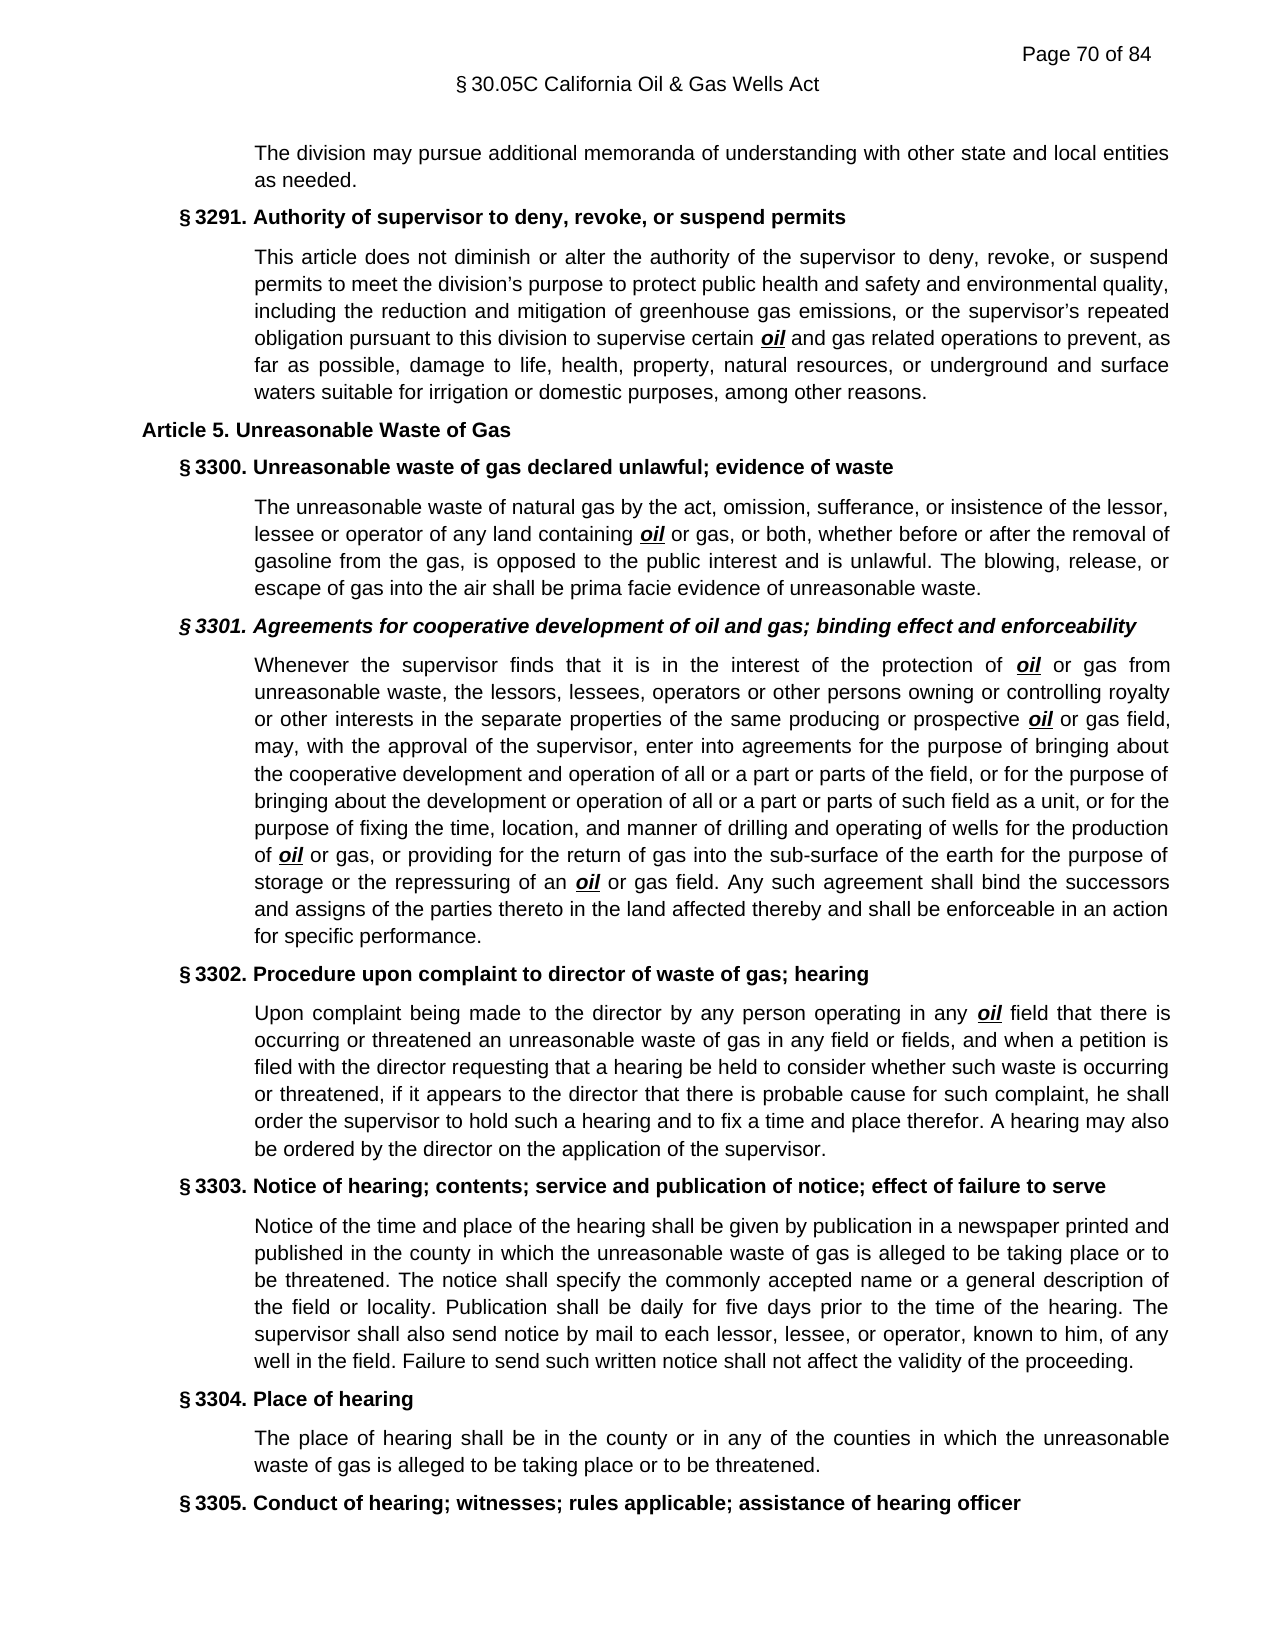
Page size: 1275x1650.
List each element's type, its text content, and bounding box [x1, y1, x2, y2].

text The place of hearing shall be in the county or in any of the counties in which the unreasonable waste of gas is alleged to be taking place or to be threatened. [254, 1423, 1171, 1477]
list gas declared unlawful; evidence of waste [179, 454, 1171, 479]
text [254, 137, 1171, 192]
list tents; service and publication of notice; effect of failure to serve [179, 1173, 1171, 1198]
list r to deny, revoke, or suspend permits [179, 204, 1171, 229]
text Upon complaint being made to the director by any person operating in any oil field that there is occurring or threatened an unreasonable waste of gas in any field or fields, and when a petition is filed with the director requesting that a hearing be held to consider whether such waste is occurring or threatened, if it appears to the director that there is probable cause for such complaint, he shall order the supervisor to hold such a hearing and to fix a time and place therefor. A hearing may also be ordered by the director on the application of the supervisor. [254, 998, 1171, 1160]
text This article does not diminish or alter the authority of the supervisor to deny, revoke, or suspend permits to meet the division’s purpose to protect public health and safety and environmental quality, including the reduction and mitigation of greenhouse gas emissions, or the supervisor’s repeated obligation pursuant to this division to supervise certain oil and gas related operations to prevent, as far as possible, damage to life, health, property, natural resources, or underground and surface waters suitable for irrigation or domestic purposes, among other reasons. [254, 242, 1171, 404]
list tnesses; rules applicable; assistance of hearing officer [179, 1489, 1171, 1514]
list of Gas [142, 417, 1171, 442]
list nt to director of waste of gas; hearing [179, 960, 1171, 985]
text Notice of the time and place of the hearing shall be given by publication in a newspaper printed and published in the county in which the unreasonable waste of gas is alleged to be taking place or to be threatened. The notice shall specify the commonly accepted name or a general description of the field or locality. Publication shall be daily for five days prior to the time of the hearing. The supervisor shall also send notice by mail to each lessor, lessee, or operator, known to him, of any well in the field. Failure to send such written notice shall not affect the validity of the proceeding. [254, 1210, 1171, 1373]
text The unreasonable waste of natural gas by the act, omission, sufferance, or insistence of the lessor, lessee or operator of any land containing oil or gas, or both, whether before or after the removal of gasoline from the gas, is opposed to the public interest and is unlawful. The blowing, release, or escape of gas into the air shall be prima facie evidence of unreasonable waste. [254, 492, 1171, 600]
text Whenever the supervisor finds that it is in the interest of the protection of oil or gas from unreasonable waste, the lessors, lessees, operators or other persons owning or controlling royalty or other interests in the separate properties of the same producing or prospective oil or gas field, may, with the approval of the supervisor, enter into agreements for the purpose of bringing about the cooperative development and operation of all or a part or parts of the field, or for the purpose of bringing about the development or operation of all or a part or parts of such field as a unit, or for the purpose of fixing the time, location, and manner of drilling and operating of wells for the production of oil or gas, or providing for the return of gas into the sub-surface of the earth for the purpose of storage or the repressuring of an oil or gas field. Any such agreement shall bind the successors and assigns of the parties thereto in the land affected thereby and shall be enforceable in an action for specific performance. [254, 650, 1171, 948]
list tive development of oil and gas; binding effect and enforceability [179, 612, 1171, 637]
